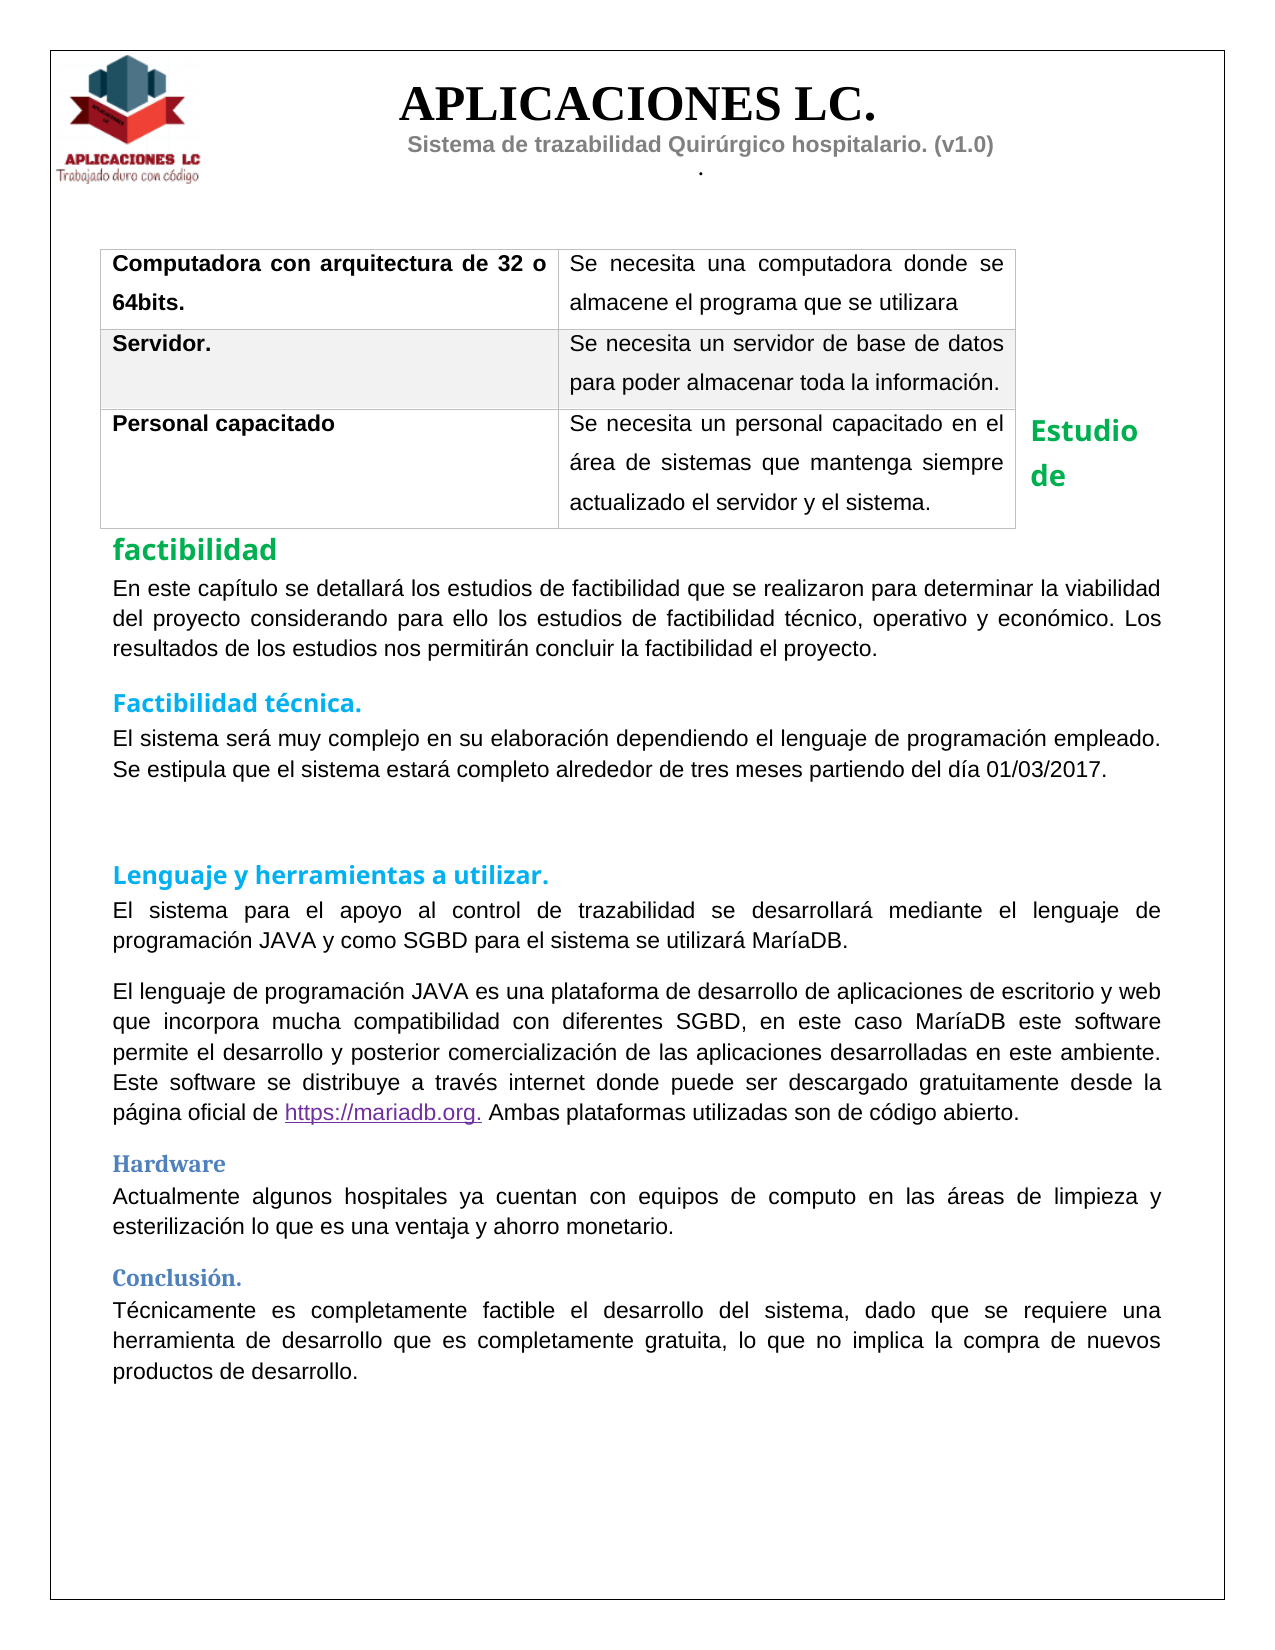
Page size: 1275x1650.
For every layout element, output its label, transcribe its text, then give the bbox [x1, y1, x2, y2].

table_cell Se necesita un personal capacitado en el área de sistemas que mantenga siempre actualizado el servidor y el sistema. [559, 410, 1015, 528]
table_cell Se necesita un servidor de base de datos para poder almacenar toda la información. [559, 330, 1015, 408]
table_header Computadora con arquitectura de 32 o 64bits. [101, 250, 558, 328]
text Actualmente algunos hospitales ya cuentan con equipos de computo en las áreas de limpieza y esterilización lo que es una ventaja y ahorro monetario. [112, 1183, 1162, 1239]
text El sistema será muy complejo en su elaboración dependiendo el lenguaje de programación empleado. Se estipula que el sistema estará completo alrededor de tres meses partiendo del día 01/03/2017. [112, 725, 1162, 782]
table_cell Servidor. [101, 330, 558, 408]
text El lenguaje de programación JAVA es una plataforma de desarrollo de aplicaciones de escritorio y web que incorpora mucha compatibilidad con diferentes SGBD, en este caso MaríaDB este software permite el desarrollo y posterior comercialización de las aplicaciones desarrolladas en este ambiente. Este software se distribuye a través internet donde puede ser descargado gratuitamente desde la página oficial de https://mariadb.org. Ambas plataformas utilizadas son de código abierto. [112, 978, 1162, 1125]
subtitle Hardware [112, 1150, 1162, 1179]
subtitle Factibilidad técnica. [112, 686, 1162, 720]
text Técnicamente es completamente factible el desarrollo del sistema, dado que se requiere una herramienta de desarrollo que es completamente gratuita, lo que no implica la compra de nuevos productos de desarrollo. [112, 1297, 1162, 1384]
text En este capítulo se detallará los estudios de factibilidad que se realizaron para determinar la viabilidad del proyecto considerando para ello los estudios de factibilidad técnico, operativo y económico. Los resultados de los estudios nos permitirán concluir la factibilidad el proyecto. [112, 575, 1162, 661]
subtitle Lenguaje y herramientas a utilizar. [112, 858, 1162, 892]
table_cell Personal capacitado [101, 410, 558, 528]
table_header Se necesita una computadora donde se almacene el programa que se utilizara [559, 250, 1015, 328]
subtitle Estudio de factibilidad [112, 410, 1162, 569]
text El sistema para el apoyo al control de trazabilidad se desarrollará mediante el lenguaje de programación JAVA y como SGBD para el sistema se utilizará MaríaDB. [112, 897, 1162, 953]
subtitle Conclusión. [112, 1264, 1162, 1293]
picture [54, 54, 204, 183]
